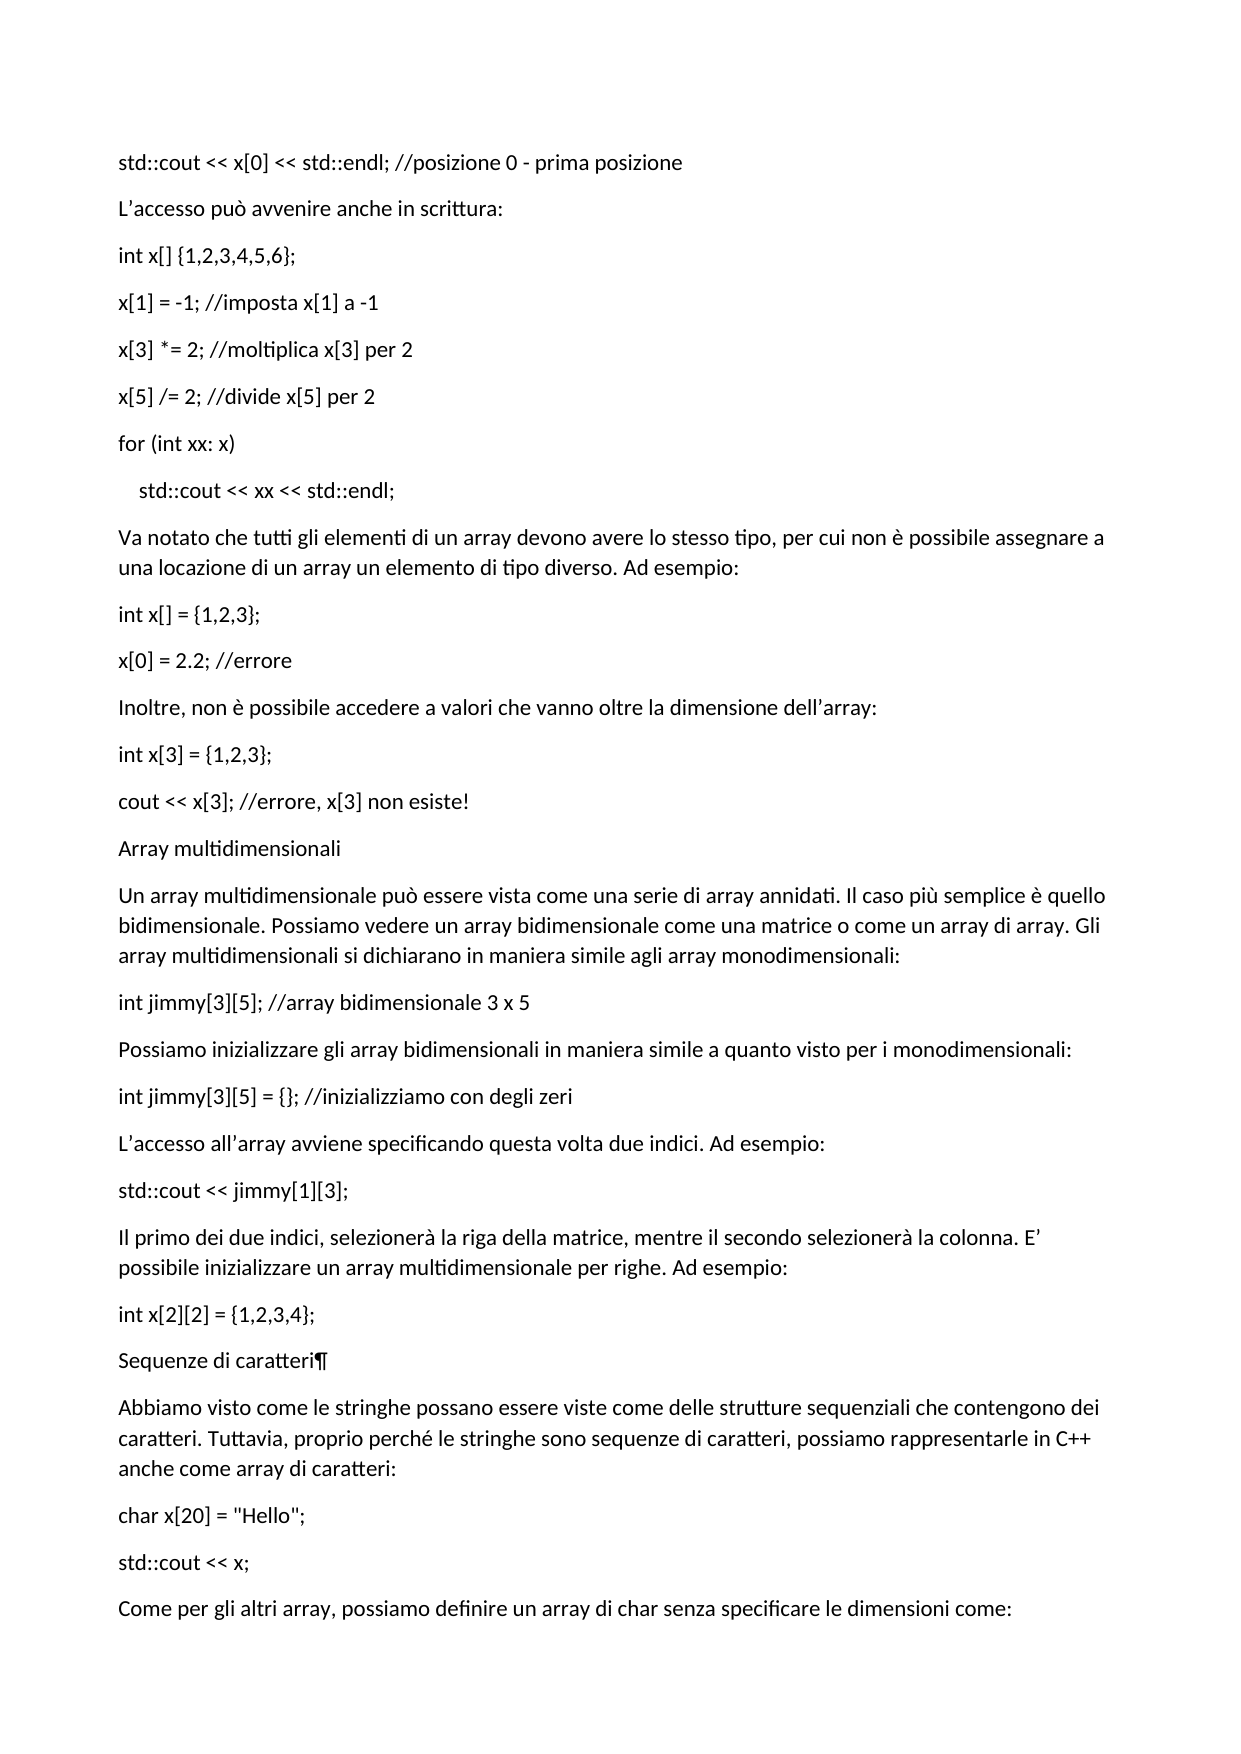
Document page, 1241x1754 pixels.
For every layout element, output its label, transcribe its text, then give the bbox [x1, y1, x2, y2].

text int jimmy[3][5]; //array bidimensionale 3 x 5 [118, 988, 1122, 1016]
text int x[2][2] = {1,2,3,4}; [118, 1300, 1122, 1328]
text Inoltre, non è possibile accedere a valori che vanno oltre la dimensione dell’array: [118, 693, 1122, 721]
text int x[] = {1,2,3}; [118, 600, 1122, 628]
text x[3] *= 2; //moltiplica x[3] per 2 [118, 335, 1122, 363]
text std::cout << jimmy[1][3]; [118, 1176, 1122, 1204]
text Abbiamo visto come le stringhe possano essere viste come delle strutture sequenziali che contengono dei caratteri. Tuttavia, proprio perché le stringhe sono sequenze di caratteri, possiamo rappresentarle in C++ anche come array di caratteri: [118, 1393, 1122, 1482]
text Array multidimensionali [118, 834, 1122, 862]
text Sequenze di caratteri¶ [118, 1347, 1122, 1374]
text cout << x[3]; //errore, x[3] non esiste! [118, 787, 1122, 815]
text L’accesso può avvenire anche in scrittura: [118, 194, 1122, 222]
text int x[] {1,2,3,4,5,6}; [118, 241, 1122, 269]
text x[1] = -1; //imposta x[1] a -1 [118, 288, 1122, 316]
text Un array multidimensionale può essere vista come una serie di array annidati. Il caso più semplice è quello bidimensionale. Possiamo vedere un array bidimensionale come una matrice o come un array di array. Gli array multidimensionali si dichiarano in maniera simile agli array monodimensionali: [118, 881, 1122, 969]
text x[0] = 2.2; //errore [118, 647, 1122, 674]
text x[5] /= 2; //divide x[5] per 2 [118, 382, 1122, 410]
text std::cout << xx << std::endl; [118, 476, 1122, 504]
text Va notato che tutti gli elementi di un array devono avere lo stesso tipo, per cui non è possibile assegnare a una locazione di un array un elemento di tipo diverso. Ad esempio: [118, 523, 1122, 581]
text int x[3] = {1,2,3}; [118, 740, 1122, 768]
text int jimmy[3][5] = {}; //inizializziamo con degli zeri [118, 1082, 1122, 1110]
text Il primo dei due indici, selezionerà la riga della matrice, mentre il secondo selezionerà la colonna. E’ possibile inizializzare un array multidimensionale per righe. Ad esempio: [118, 1223, 1122, 1281]
text Possiamo inizializzare gli array bidimensionali in maniera simile a quanto visto per i monodimensionali: [118, 1035, 1122, 1063]
text std::cout << x[0] << std::endl; //posizione 0 - prima posizione [118, 148, 1122, 176]
text Come per gli altri array, possiamo definire un array di char senza specificare le dimensioni come: [118, 1594, 1122, 1622]
text for (int xx: x) [118, 429, 1122, 457]
text L’accesso all’array avviene specificando questa volta due indici. Ad esempio: [118, 1129, 1122, 1157]
text std::cout << x; [118, 1548, 1122, 1576]
text char x[20] = "Hello"; [118, 1501, 1122, 1529]
